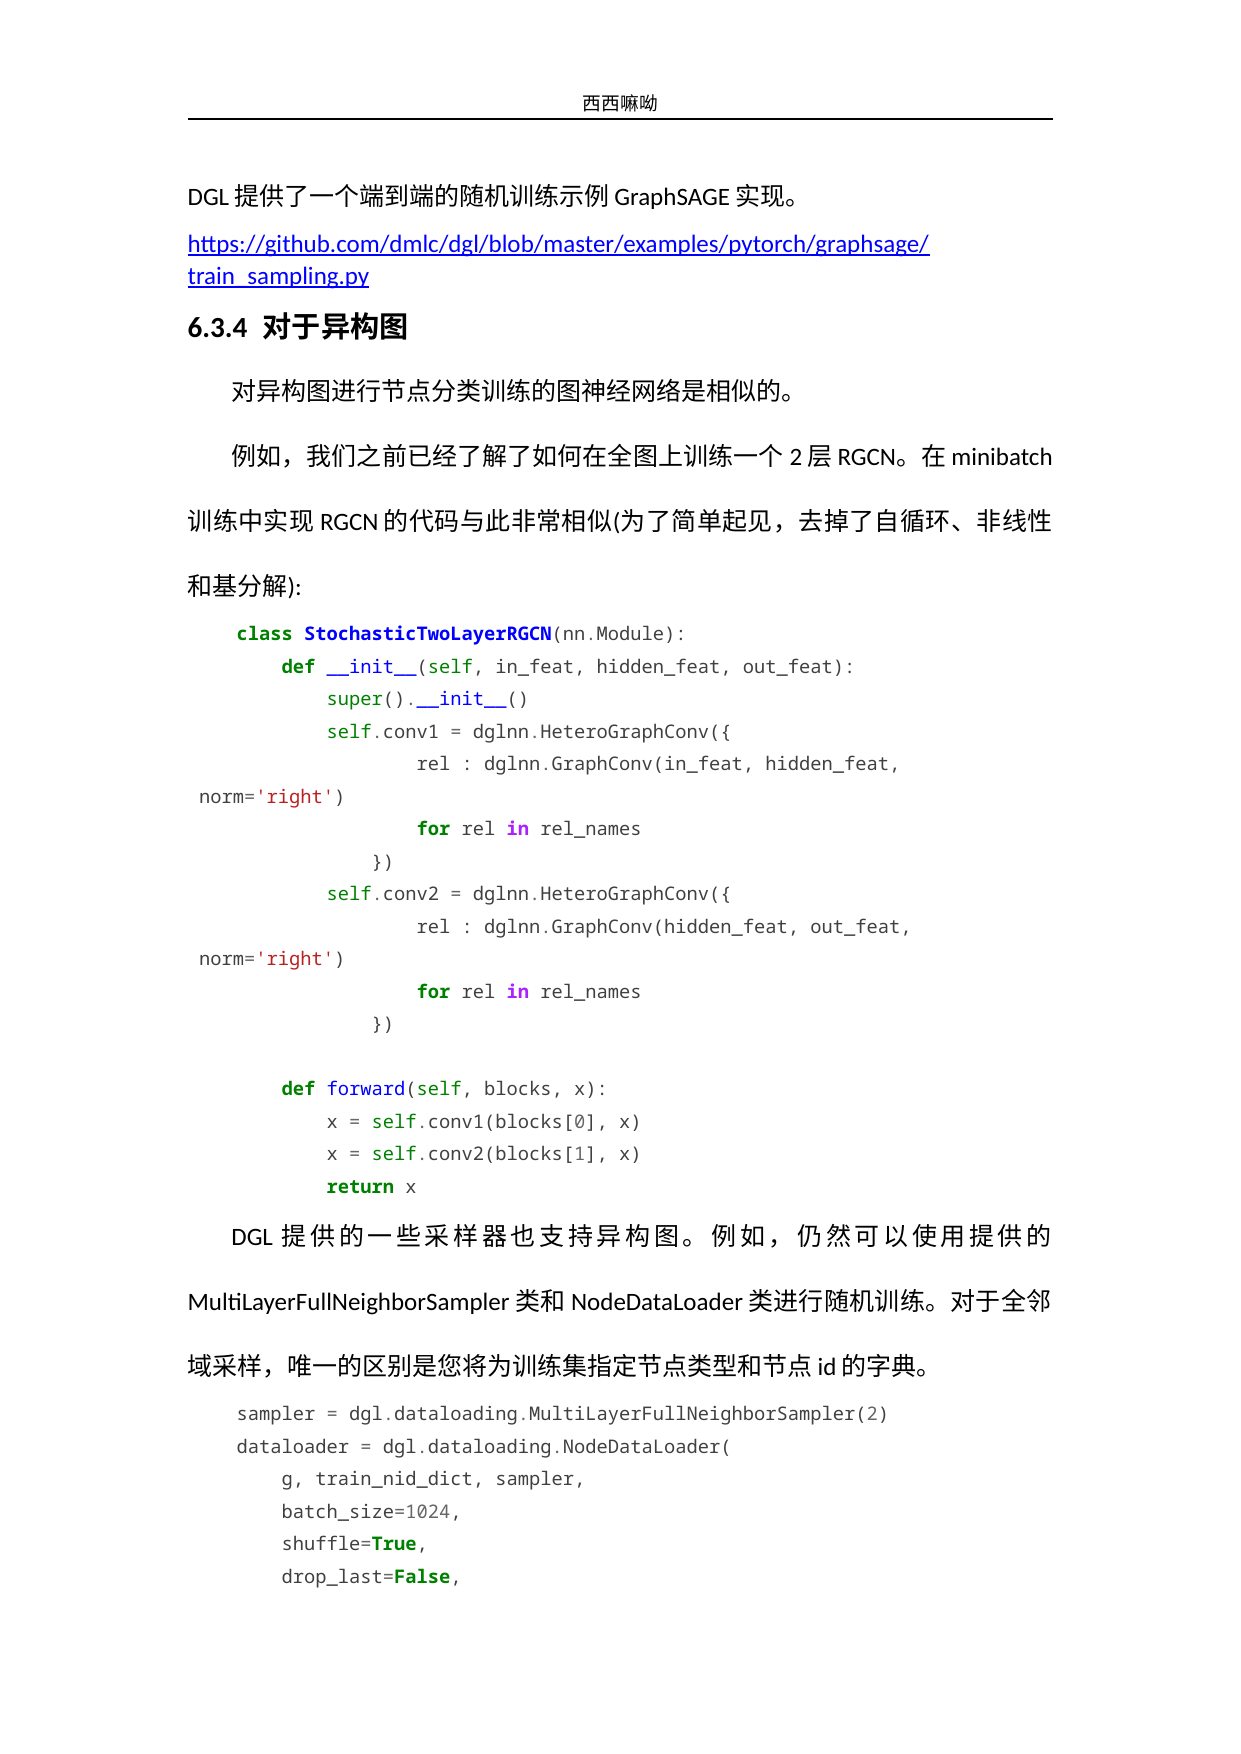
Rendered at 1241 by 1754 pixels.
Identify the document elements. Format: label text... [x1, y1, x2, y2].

text 对异构图进行节点分类训练的图神经网络是相似的。 [187, 357, 1053, 422]
table_header class StochasticTwoLayerRGCN(nn.Module): def __init__(self, in_feat, hidden_feat, out_feat): super().__init__() self.conv1 = dglnn.HeteroGraphConv({ rel : dglnn.GraphConv(in_feat, hidden_feat, norm='right') for rel in rel_names }) self.conv2 = dglnn.HeteroGraphConv({ rel : dglnn.GraphConv(hidden_feat, out_feat, norm='right') for rel in rel_names }) def forward(self, blocks, x): x = self.conv1(blocks[0], x) x = self.conv2(blocks[1], x) return x [188, 617, 1044, 1202]
text 例如，我们之前已经了解了如何在全图上训练一个2层RGCN。在minibatch训练中实现RGCN的代码与此非常相似(为了简单起见，去掉了自循环、非线性和基分解): [187, 422, 1053, 617]
text DGL提供的一些采样器也支持异构图。例如，仍然可以使用提供的MultiLayerFullNeighborSampler类和NodeDataLoader类进行随机训练。对于全邻域采样，唯一的区别是您将为训练集指定节点类型和节点id的字典。 [187, 1202, 1053, 1397]
text DGL提供了一个端到端的随机训练示例GraphSAGE实现。 [187, 162, 1053, 227]
subtitle 对于异构图 [187, 292, 1053, 357]
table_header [188, 1397, 1044, 1592]
text https://github.com/dmlc/dgl/blob/master/examples/pytorch/graphsage/train_sampling.py [187, 227, 1053, 292]
